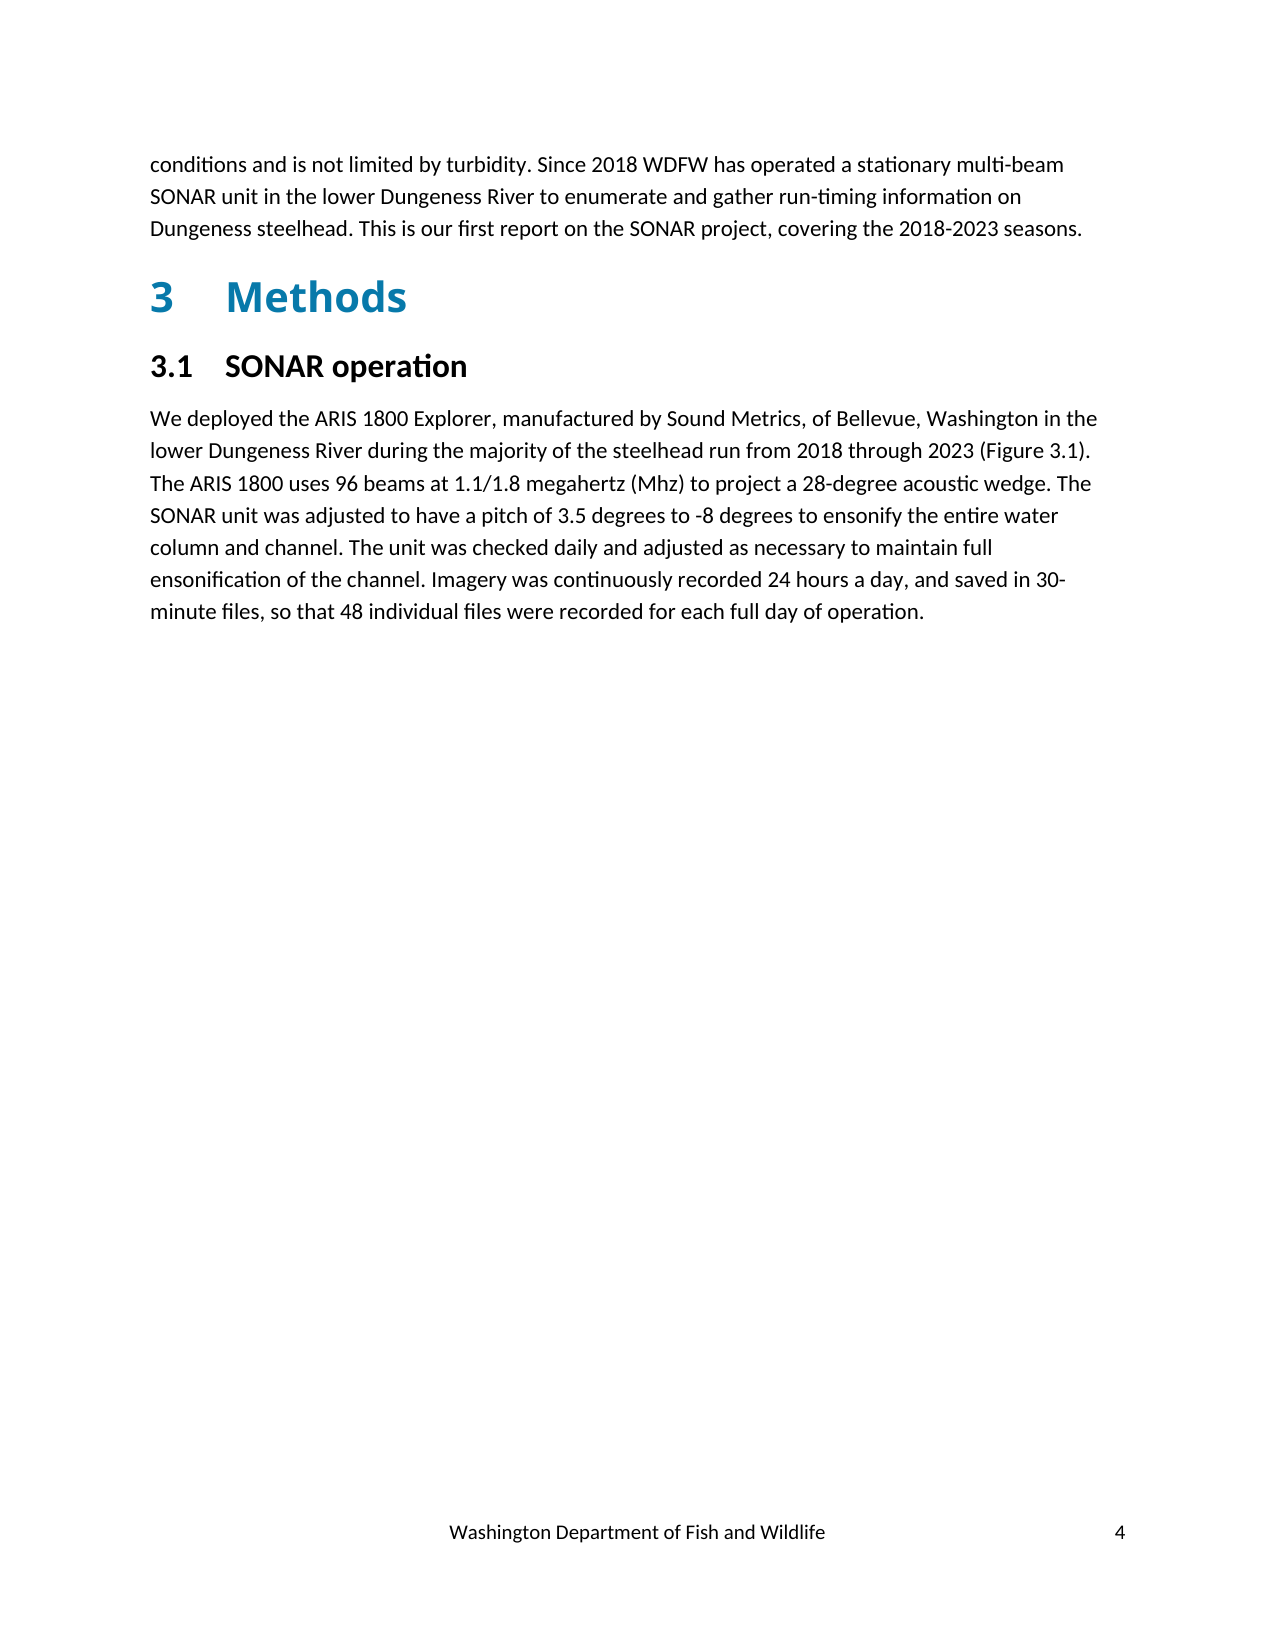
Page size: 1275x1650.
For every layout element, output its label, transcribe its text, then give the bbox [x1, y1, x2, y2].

subtitle 3.1 SONAR operation [150, 345, 1125, 386]
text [150, 150, 1125, 242]
subtitle 3 Methods [150, 267, 1125, 324]
text We deployed the ARIS 1800 Explorer, manufactured by Sound Metrics, of Bellevue, Washington in the lower Dungeness River during the majority of the steelhead run from 2018 through 2023 (Figure 3.1). The ARIS 1800 uses 96 beams at 1.1/1.8 megahertz (Mhz) to project a 28-degree acoustic wedge. The SONAR unit was adjusted to have a pitch of 3.5 degrees to -8 degrees to ensonify the entire water column and channel. The unit was checked daily and adjusted as necessary to maintain full ensonification of the channel. Imagery was continuously recorded 24 hours a day, and saved in 30-minute files, so that 48 individual files were recorded for each full day of operation. [150, 404, 1125, 626]
